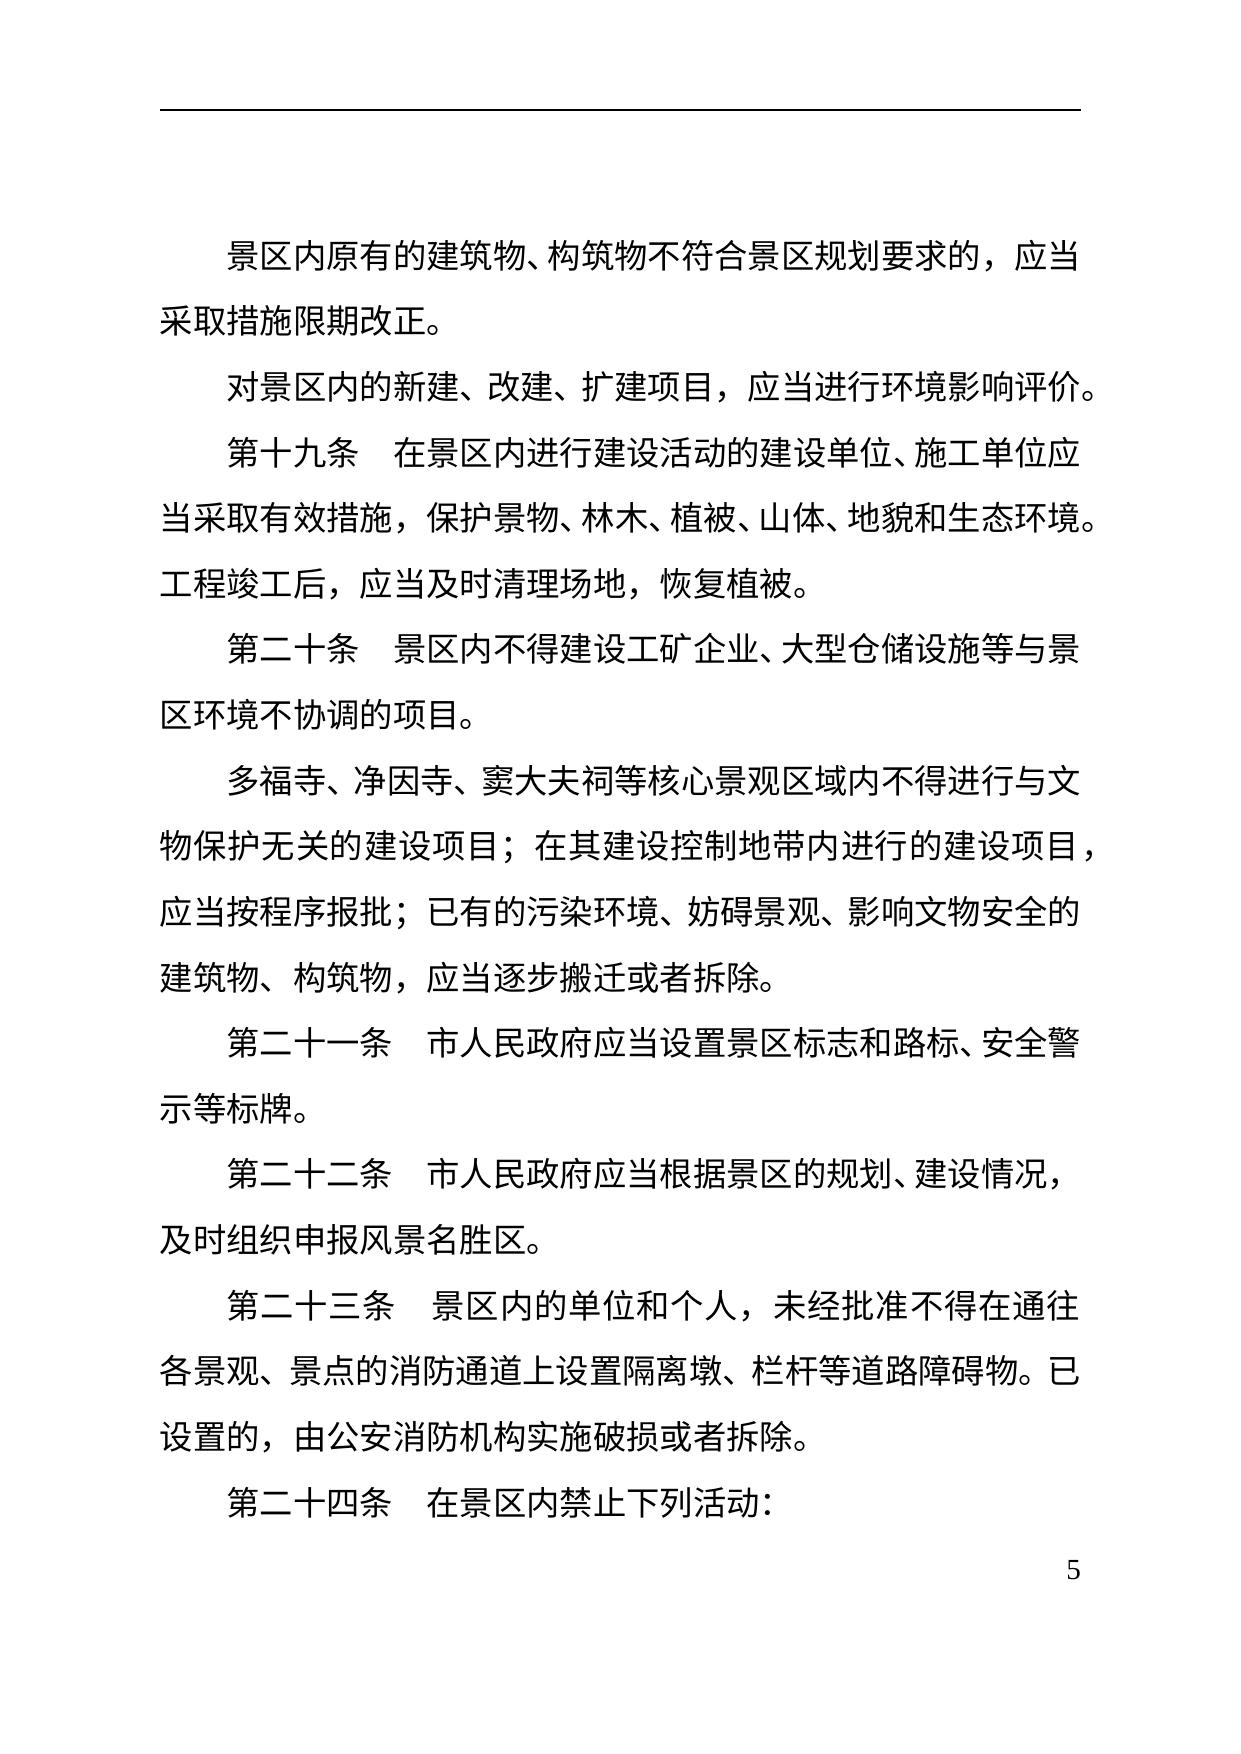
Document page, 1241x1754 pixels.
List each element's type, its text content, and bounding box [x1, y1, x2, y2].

text 第二十一条 市人民政府应当设置景区标志和路标、安全警示等标牌。 [159, 1074, 1081, 1205]
text 第二十二条 市人民政府应当根据景区的规划、建设情况，及时组织申报风景名胜区。 [159, 1205, 1081, 1336]
text 第十九条 在景区内进行建设活动的建设单位、施工单位应当采取有效措施，保护景物、林木、植被、山体、地貌和生态环境。工程竣工后，应当及时清理场地，恢复植被。 [159, 483, 1081, 680]
text 第二十条 景区内不得建设工矿企业、大型仓储设施等与景区环境不协调的项目。 [159, 680, 1081, 811]
text 多福寺、净因寺、窦大夫祠等核心景观区域内不得进行与文物保护无关的建设项目；在其建设控制地带内进行的建设项目，应当按程序报批；已有的污染环境、妨碍景观、影响文物安全的建筑物、构筑物，应当逐步搬迁或者拆除。 [159, 811, 1081, 1074]
text 景区内原有的建筑物、构筑物不符合景区规划要求的，应当采取措施限期改正。 [159, 221, 1081, 352]
text 对景区内的新建、改建、扩建项目，应当进行环境影响评价。 [159, 352, 1081, 483]
text 第二十三条 景区内的单位和个人，未经批准不得在通往各景观、景点的消防通道上设置隔离墩、栏杆等道路障碍物。已设置的，由公安消防机构实施破损或者拆除。 [159, 1336, 1081, 1533]
